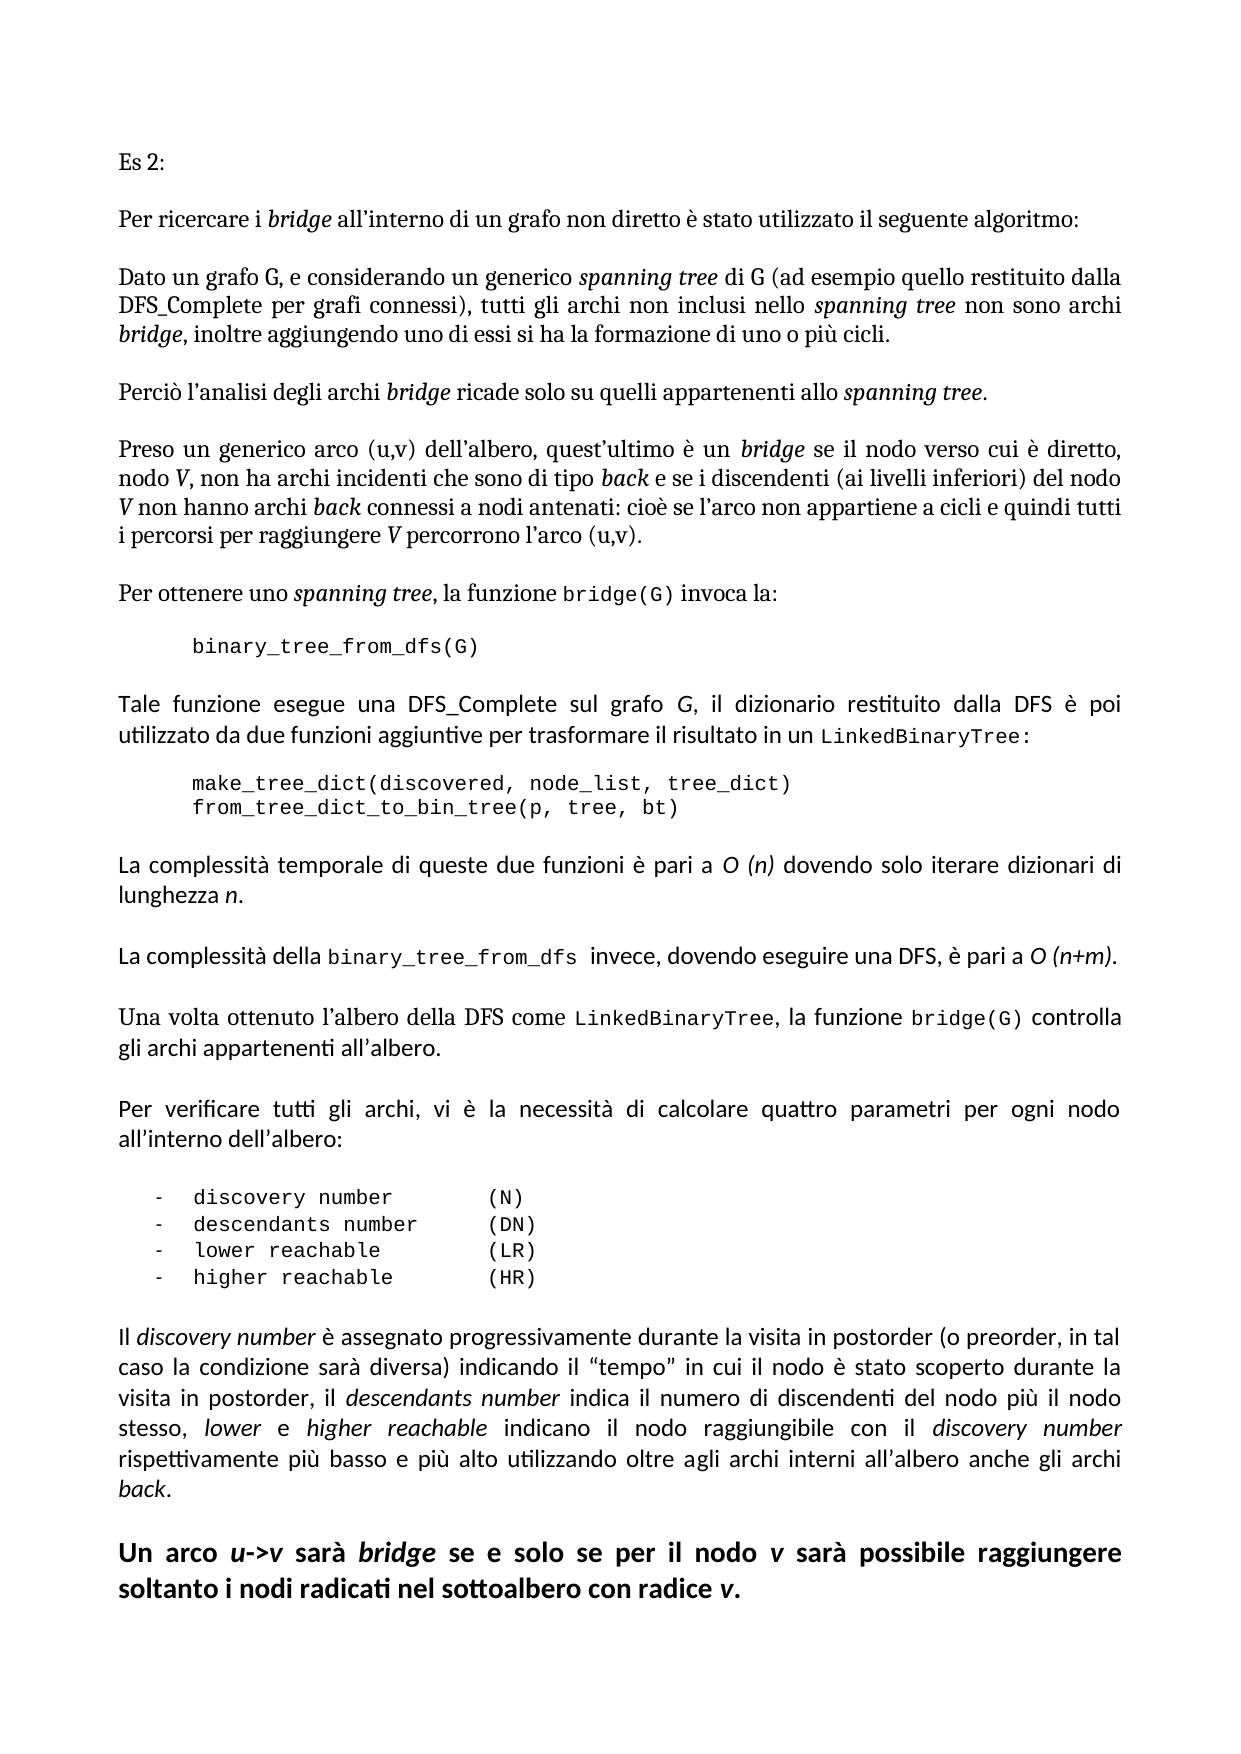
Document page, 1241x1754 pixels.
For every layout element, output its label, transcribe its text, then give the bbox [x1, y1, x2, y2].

text Tale funzione esegue una DFS_Complete sul grafo G, il dizionario restituito dalla DFS è poi utilizzato da due funzioni aggiuntive per trasformare il risultato in un LinkedBinaryTree: [118, 688, 1122, 749]
list discovery number (N) [156, 1184, 1122, 1211]
list descendants number (DN) [156, 1211, 1122, 1237]
text Preso un generico arco (u,v) dell’albero, quest’ultimo è un bridge se il nodo verso cui è diretto, nodo V, non ha archi incidenti che sono di tipo back e se i discendenti (ai livelli inferiori) del nodo V non hanno archi back connessi a nodi antenati: cioè se l’arco non appartiene a cicli e quindi tutti i percorsi per raggiungere V percorrono l’arco (u,v). [118, 435, 1122, 550]
text Perciò l’analisi degli archi bridge ricade solo su quelli appartenenti allo spanning tree. [118, 378, 1122, 406]
text Una volta ottenuto l’albero della DFS come LinkedBinaryTree, la funzione bridge(G) controlla gli archi appartenenti all’albero. [118, 1001, 1122, 1062]
text La complessità temporale di queste due funzioni è pari a O (n) dovendo solo iterare dizionari di lunghezza n. [118, 849, 1122, 910]
text Per ottenere uno spanning tree, la funzione bridge(G) invoca la: [118, 579, 1122, 608]
list higher reachable (HR) [156, 1264, 1122, 1290]
text Es 2: [118, 148, 1122, 176]
list lower reachable (LR) [156, 1237, 1122, 1264]
text make_tree_dict(discovered, node_list, tree_dict) [118, 773, 1122, 797]
text Dato un grafo G, e considerando un generico spanning tree di G (ad esempio quello restituito dalla DFS_Complete per grafi connessi), tutti gli archi non inclusi nello spanning tree non sono archi bridge, inoltre aggiungendo uno di essi si ha la formazione di uno o più cicli. [118, 263, 1122, 349]
text binary_tree_from_dfs(G) [118, 636, 1122, 660]
text Un arco u->v sarà bridge se e solo se per il nodo v sarà possibile raggiungere soltanto i nodi radicati nel sottoalbero con radice v. [118, 1534, 1122, 1606]
text La complessità della binary_tree_from_dfs invece, dovendo eseguire una DFS, è pari a O (n+m). [118, 940, 1122, 971]
text Per ricercare i bridge all’interno di un grafo non diretto è stato utilizzato il seguente algoritmo: [118, 205, 1122, 234]
text Il discovery number è assegnato progressivamente durante la visita in postorder (o preorder, in tal caso la condizione sarà diversa) indicando il “tempo” in cui il nodo è stato scoperto durante la visita in postorder, il descendants number indica il numero di discendenti del nodo più il nodo stesso, lower e higher reachable indicano il nodo raggiungibile con il discovery number rispettivamente più basso e più alto utilizzando oltre agli archi interni all’albero anche gli archi back. [118, 1321, 1122, 1504]
text Per verificare tutti gli archi, vi è la necessità di calcolare quattro parametri per ogni nodo all’interno dell’albero: [118, 1093, 1122, 1154]
text from_tree_dict_to_bin_tree(p, tree, bt) [118, 797, 1122, 820]
